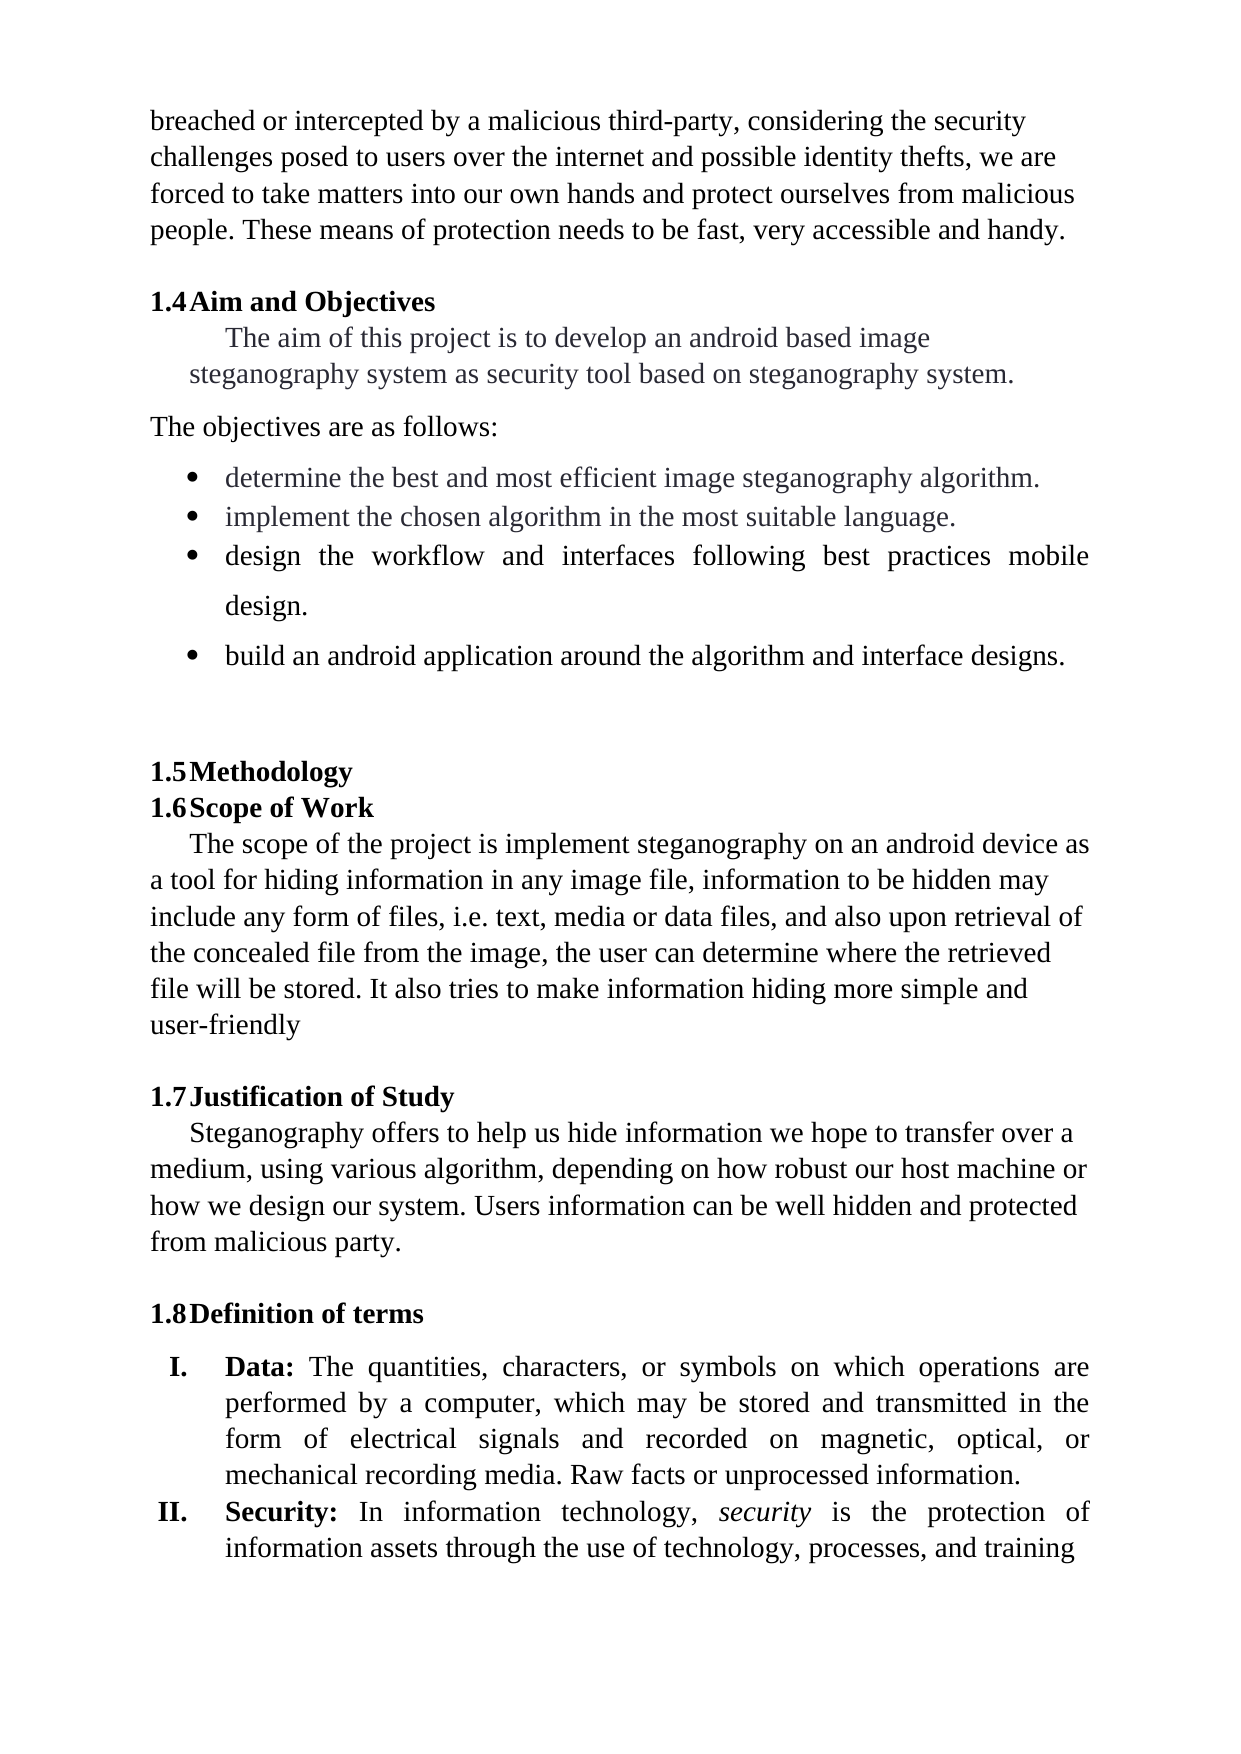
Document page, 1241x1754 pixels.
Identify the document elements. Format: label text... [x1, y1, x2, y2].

list The aim of this project is to develop an android based image steganography system as security tool based on steganography system. [189, 320, 1090, 390]
text Scope of Work [150, 790, 1090, 824]
list Steganography offers to help us hide information we hope to transfer over a medium, using various algorithm, depending on how robust our host machine or how we design our system. Users information can be well hidden and protected from malicious party. [150, 1116, 1090, 1257]
text Justification of Study [150, 1079, 1090, 1113]
text Aim and Objectives [150, 284, 1090, 318]
list Security: In information technology, security is the protection of information assets through the use of technology, processes, and training [187, 1494, 1090, 1563]
text Definition of terms [150, 1296, 1090, 1330]
list design the workflow and interfaces following best practices mobile design. [187, 538, 1090, 622]
list determine the best and most efficient image steganography algorithm. [187, 460, 1090, 494]
list The scope of the project is implement steganography on an android device as a tool for hiding information in any image file, information to be hidden may include any form of files, i.e. text, media or data files, and also upon retrieval of the concealed file from the image, the user can determine where the retrieved file will be stored. It also tries to make information hiding more simple and user-friendly [150, 826, 1090, 1041]
list implement the chosen algorithm in the most suitable language. [187, 499, 1090, 533]
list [150, 103, 1090, 245]
text The objectives are as follows: [150, 409, 1090, 443]
list Data: The quantities, characters, or symbols on which operations are performed by a computer, which may be stored and transmitted in the form of electrical signals and recorded on magnetic, optical, or mechanical recording media. Raw facts or unprocessed information. [187, 1349, 1090, 1491]
text Methodology [150, 754, 1090, 788]
list build an android application around the algorithm and interface designs. [187, 638, 1090, 672]
